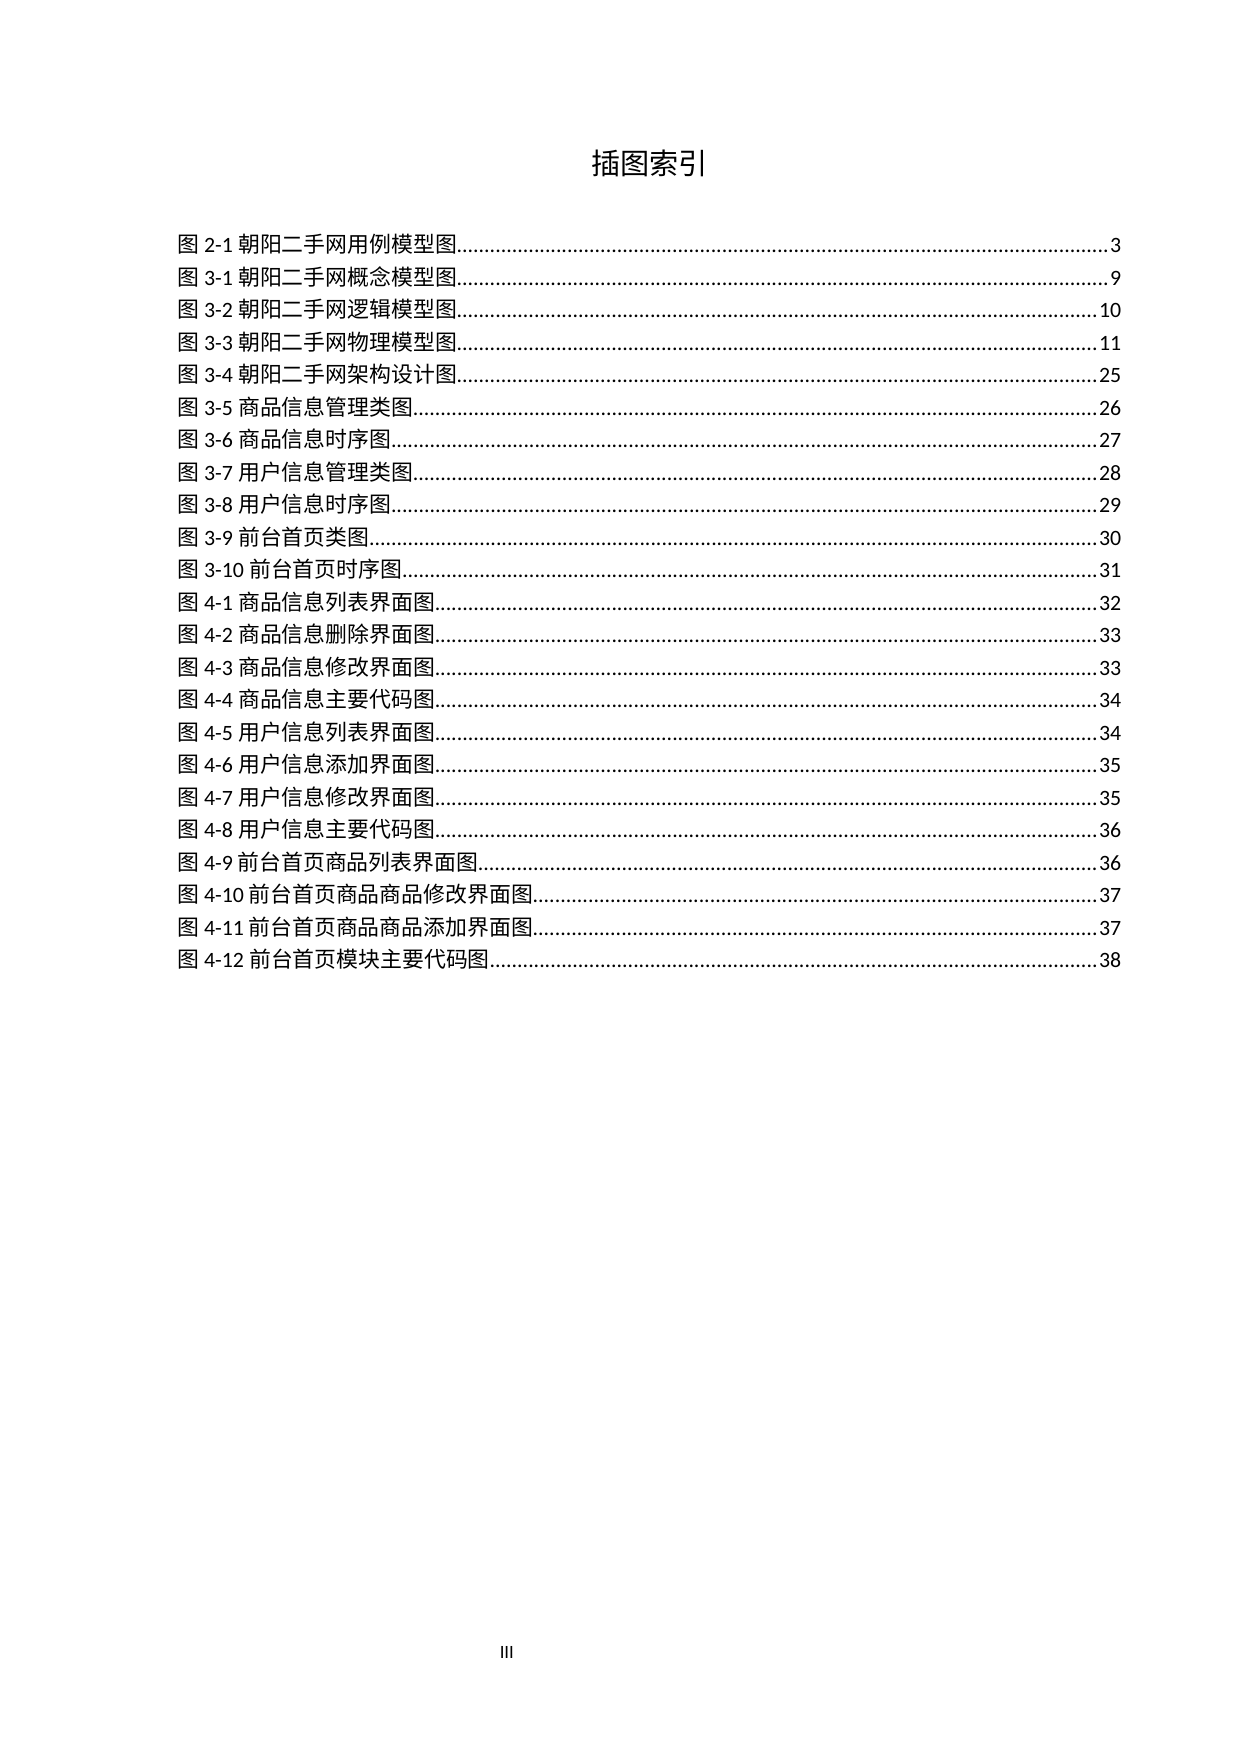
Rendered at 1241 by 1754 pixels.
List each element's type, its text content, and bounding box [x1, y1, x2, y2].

text 图 4-12 前台首页模块主要代码图 38 [177, 942, 1122, 974]
text 图 3-5 商品信息管理类图 26 [177, 389, 1122, 422]
text 图 3-2 朝阳二手网逻辑模型图 10 [177, 292, 1122, 324]
text 图 3-7 用户信息管理类图 28 [177, 454, 1122, 487]
text 图 3-6 商品信息时序图 27 [177, 422, 1122, 454]
text 图 3-8 用户信息时序图 29 [177, 487, 1122, 519]
text 图 3-9 前台首页类图 30 [177, 519, 1122, 552]
text 图 4-10前台首页商品商品修改界面图 37 [177, 877, 1122, 909]
text 图 2-1 朝阳二手网用例模型图 3 [177, 227, 1122, 259]
text 图 4-2 商品信息删除界面图 33 [177, 617, 1122, 649]
text 图 4-11前台首页商品商品添加界面图 37 [177, 909, 1122, 942]
text 图 3-3 朝阳二手网物理模型图 11 [177, 324, 1122, 357]
text 图 4-4 商品信息主要代码图 34 [177, 682, 1122, 714]
text 图 4-6 用户信息添加界面图 35 [177, 747, 1122, 779]
text 插图索引 [177, 129, 1122, 194]
text 图 3-1 朝阳二手网概念模型图 9 [177, 259, 1122, 292]
text 图 4-1 商品信息列表界面图 32 [177, 584, 1122, 617]
text 图 3-4 朝阳二手网架构设计图 25 [177, 357, 1122, 389]
text 图 4-8 用户信息主要代码图 36 [177, 812, 1122, 844]
text 图 3-10 前台首页时序图 31 [177, 552, 1122, 584]
text 图 4-3 商品信息修改界面图 33 [177, 649, 1122, 682]
text 图 4-9前台首页商品列表界面图 36 [177, 844, 1122, 877]
text 图 4-7 用户信息修改界面图 35 [177, 779, 1122, 812]
text 图 4-5 用户信息列表界面图 34 [177, 714, 1122, 747]
